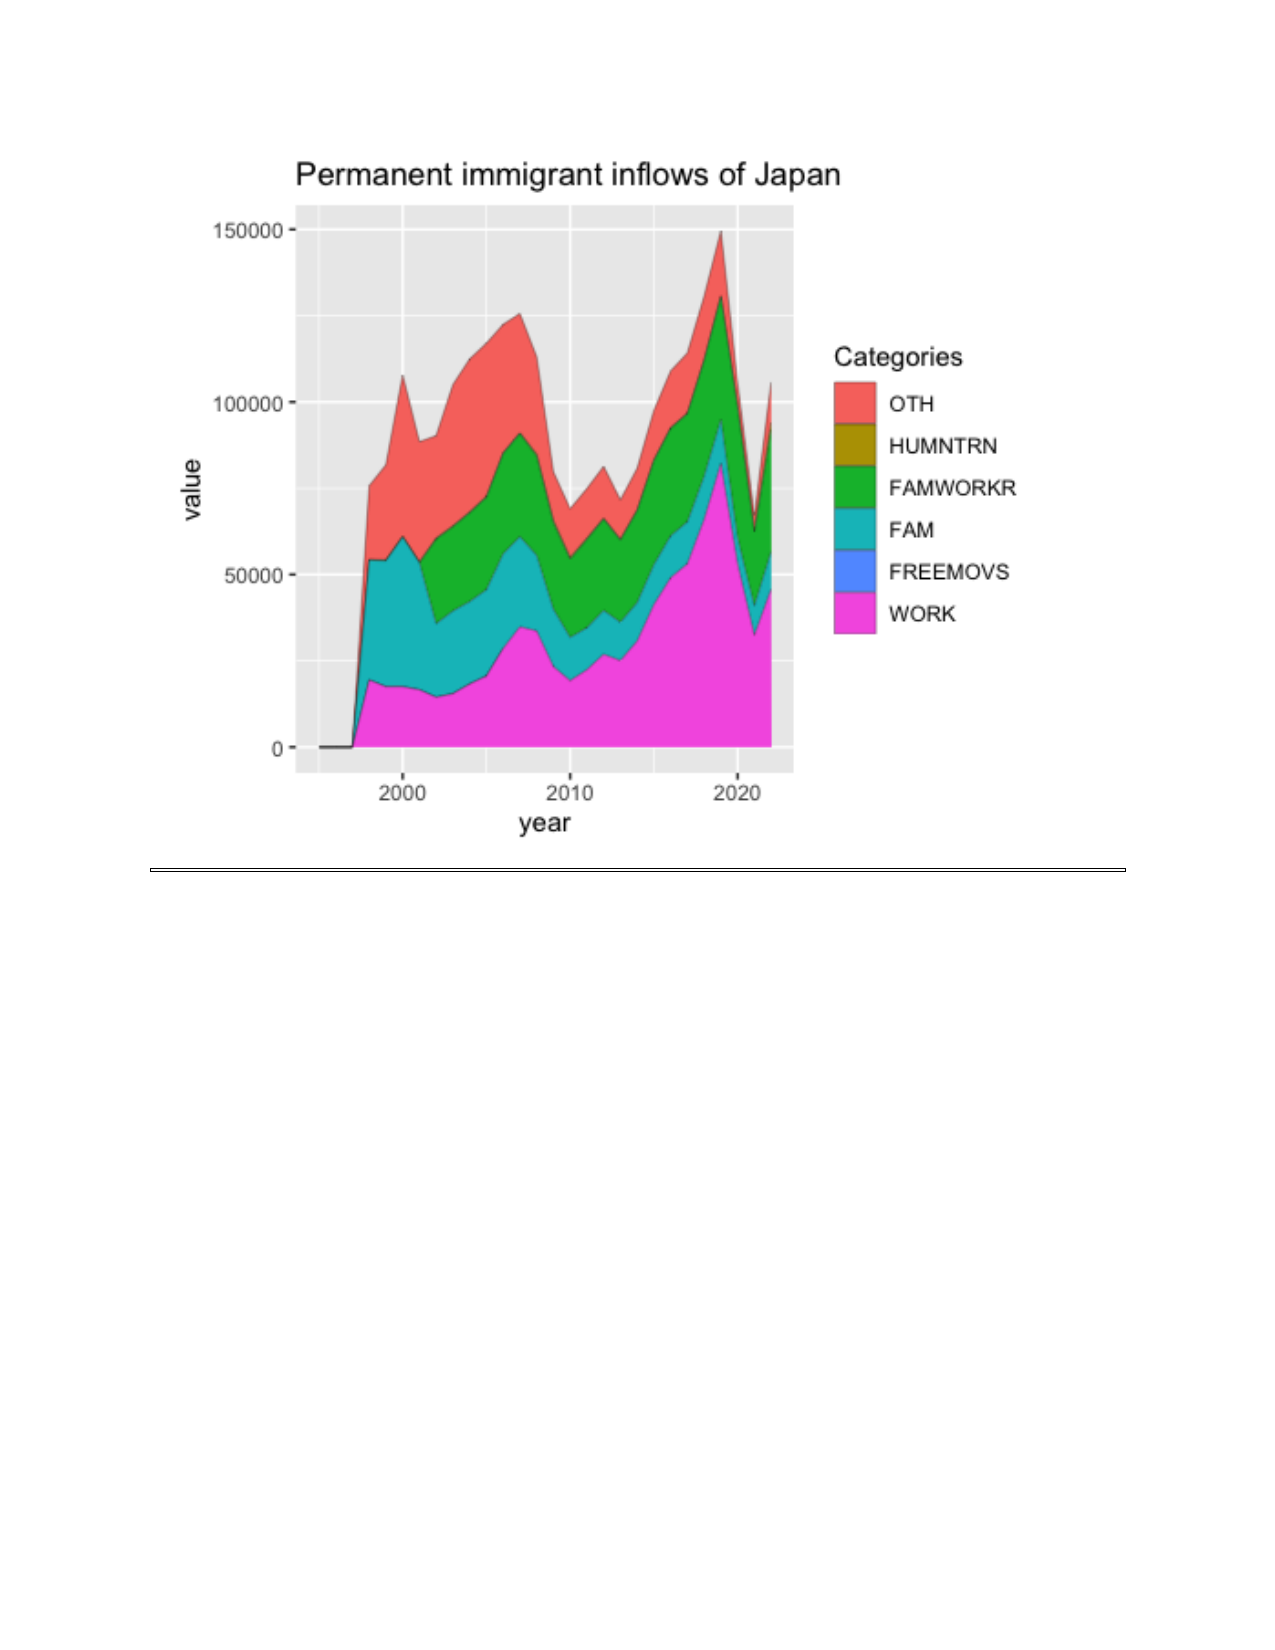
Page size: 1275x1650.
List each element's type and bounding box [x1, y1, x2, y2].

picture [168, 150, 1044, 850]
